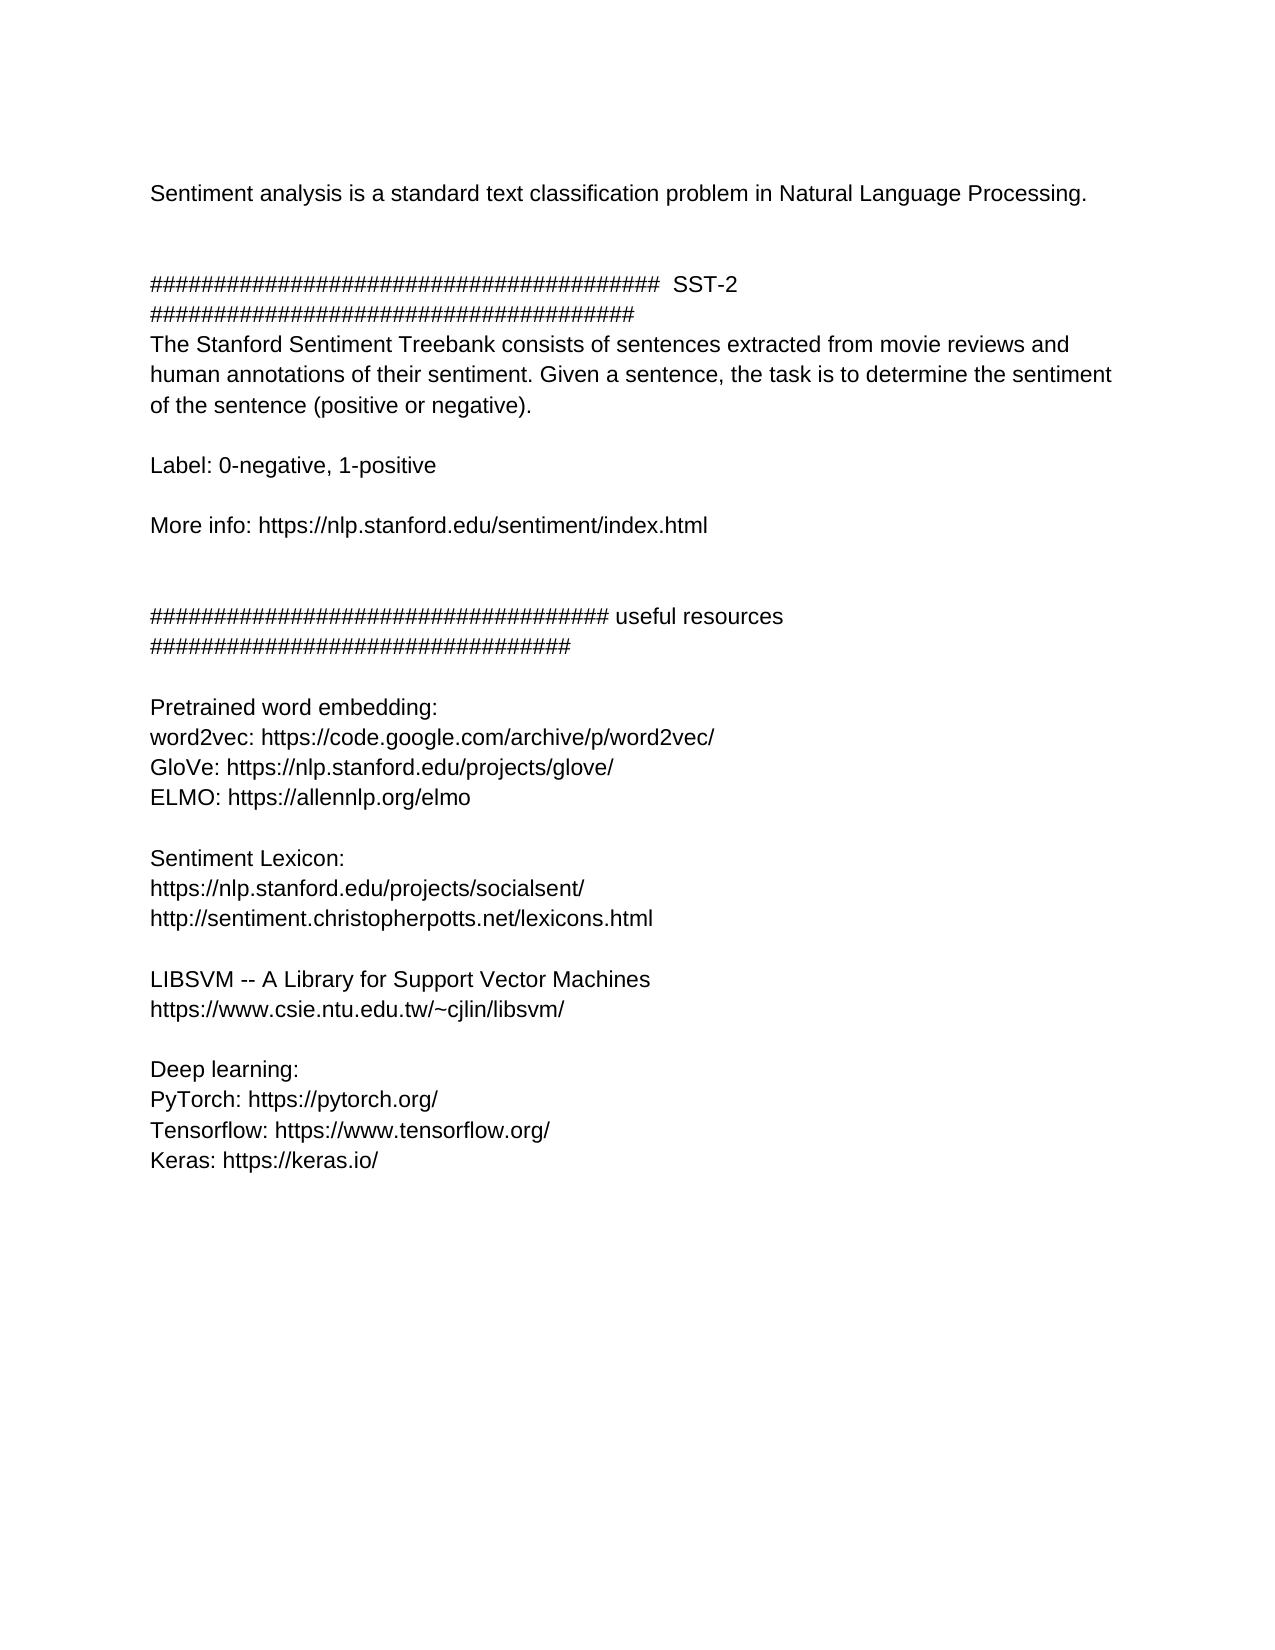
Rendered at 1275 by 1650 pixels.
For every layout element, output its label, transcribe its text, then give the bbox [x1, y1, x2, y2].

text http://sentiment.christopherpotts.net/lexicons.html [150, 905, 1125, 932]
text More info: https://nlp.stanford.edu/sentiment/index.html [150, 512, 1125, 539]
text Deep learning: [150, 1056, 1125, 1083]
text Label: 0-negative, 1-positive [150, 452, 1125, 478]
text https://www.csie.ntu.edu.tw/~cjlin/libsvm/ [150, 996, 1125, 1022]
text https://nlp.stanford.edu/projects/socialsent/ [150, 875, 1125, 901]
text ELMO: https://allennlp.org/elmo [150, 784, 1125, 811]
text ######################################## SST-2 ###################################### [150, 271, 1125, 327]
text GloVe: https://nlp.stanford.edu/projects/glove/ [150, 754, 1125, 781]
text Sentiment Lexicon: [150, 845, 1125, 871]
text Tensorflow: https://www.tensorflow.org/ [150, 1117, 1125, 1143]
text #################################### useful resources ################################# [150, 603, 1125, 660]
text LIBSVM -- A Library for Support Vector Machines [150, 966, 1125, 992]
text Keras: https://keras.io/ [150, 1147, 1125, 1173]
text PyTorch: https://pytorch.org/ [150, 1086, 1125, 1113]
text Pretrained word embedding: [150, 694, 1125, 720]
text word2vec: https://code.google.com/archive/p/word2vec/ [150, 724, 1125, 750]
text The Stanford Sentiment Treebank consists of sentences extracted from movie reviews and human annotations of their sentiment. Given a sentence, the task is to determine the sentiment of the sentence (positive or negative). [150, 331, 1125, 418]
text Sentiment analysis is a standard text classification problem in Natural Language Processing. [150, 180, 1125, 207]
